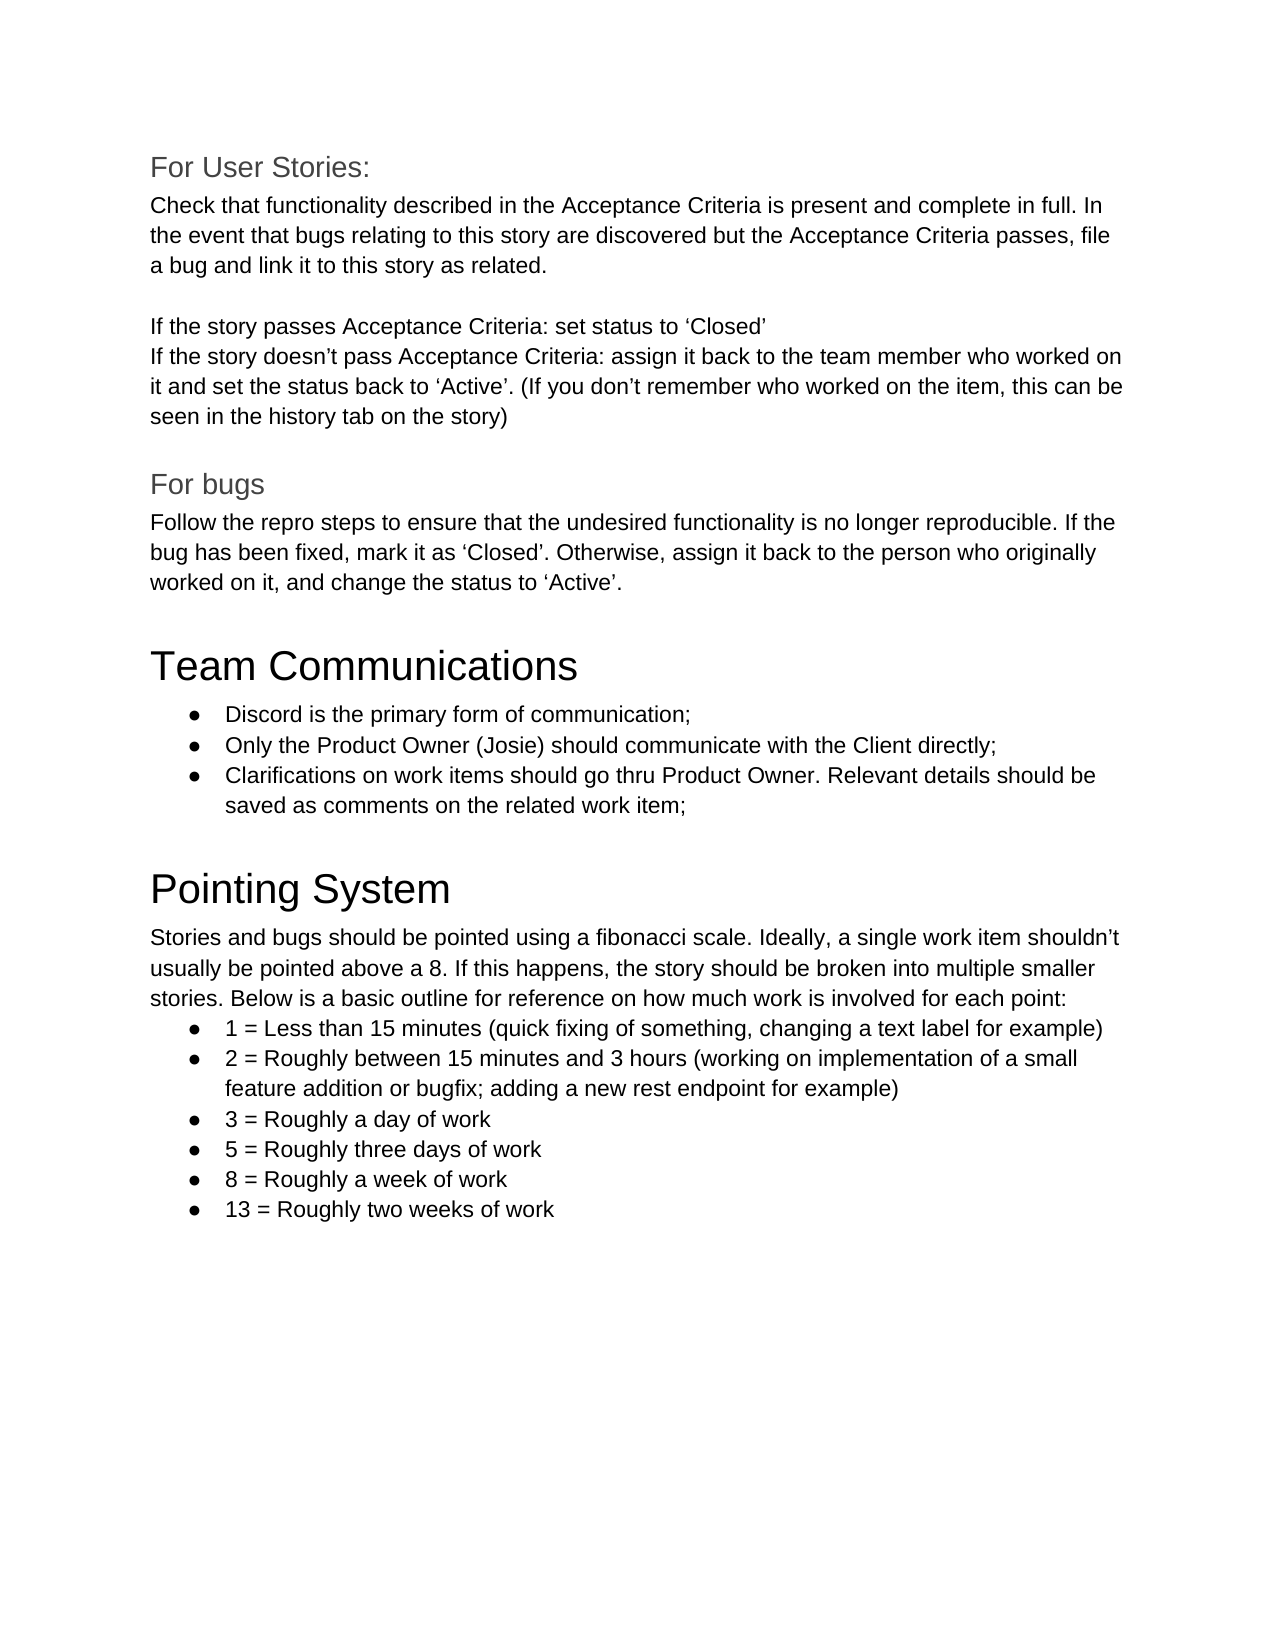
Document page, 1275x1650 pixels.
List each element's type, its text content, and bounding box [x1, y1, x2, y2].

text If the story passes Acceptance Criteria: set status to ‘Closed’ [150, 313, 1125, 339]
list 2 = Roughly between 15 minutes and 3 hours (working on implementation of a small feature addition or bugfix; adding a new rest endpoint for example) [187, 1045, 1125, 1102]
list Clarifications on work items should go thru Product Owner. Relevant details should be saved as comments on the related work item; [187, 762, 1125, 818]
list 8 = Roughly a week of work [187, 1166, 1125, 1192]
subtitle Pointing System [150, 864, 1125, 912]
subtitle For User Stories: [150, 150, 1125, 183]
list Only the Product Owner (Josie) should communicate with the Client directly; [187, 732, 1125, 758]
list 5 = Roughly three days of work [187, 1136, 1125, 1162]
list 13 = Roughly two weeks of work [187, 1196, 1125, 1223]
text Check that functionality described in the Acceptance Criteria is present and complete in full. In the event that bugs relating to this story are discovered but the Acceptance Criteria passes, file a bug and link it to this story as related. [150, 192, 1125, 279]
list 1 = Less than 15 minutes (quick fixing of something, changing a text label for example) [187, 1015, 1125, 1041]
subtitle Team Communications [150, 641, 1125, 689]
list 3 = Roughly a day of work [187, 1106, 1125, 1132]
text Stories and bugs should be pointed using a fibonacci scale. Ideally, a single work item shouldn’t usually be pointed above a 8. If this happens, the story should be broken into multiple smaller stories. Below is a basic outline for reference on how much work is involved for each point: [150, 924, 1125, 1011]
text If the story doesn’t pass Acceptance Criteria: assign it back to the team member who worked on it and set the status back to ‘Active’. (If you don’t remember who worked on the item, this can be seen in the history tab on the story) [150, 343, 1125, 430]
text Follow the repro steps to ensure that the undesired functionality is no longer reproducible. If the bug has been fixed, mark it as ‘Closed’. Otherwise, assign it back to the person who originally worked on it, and change the status to ‘Active’. [150, 509, 1125, 596]
subtitle For bugs [150, 467, 1125, 500]
list Discord is the primary form of communication; [187, 701, 1125, 728]
